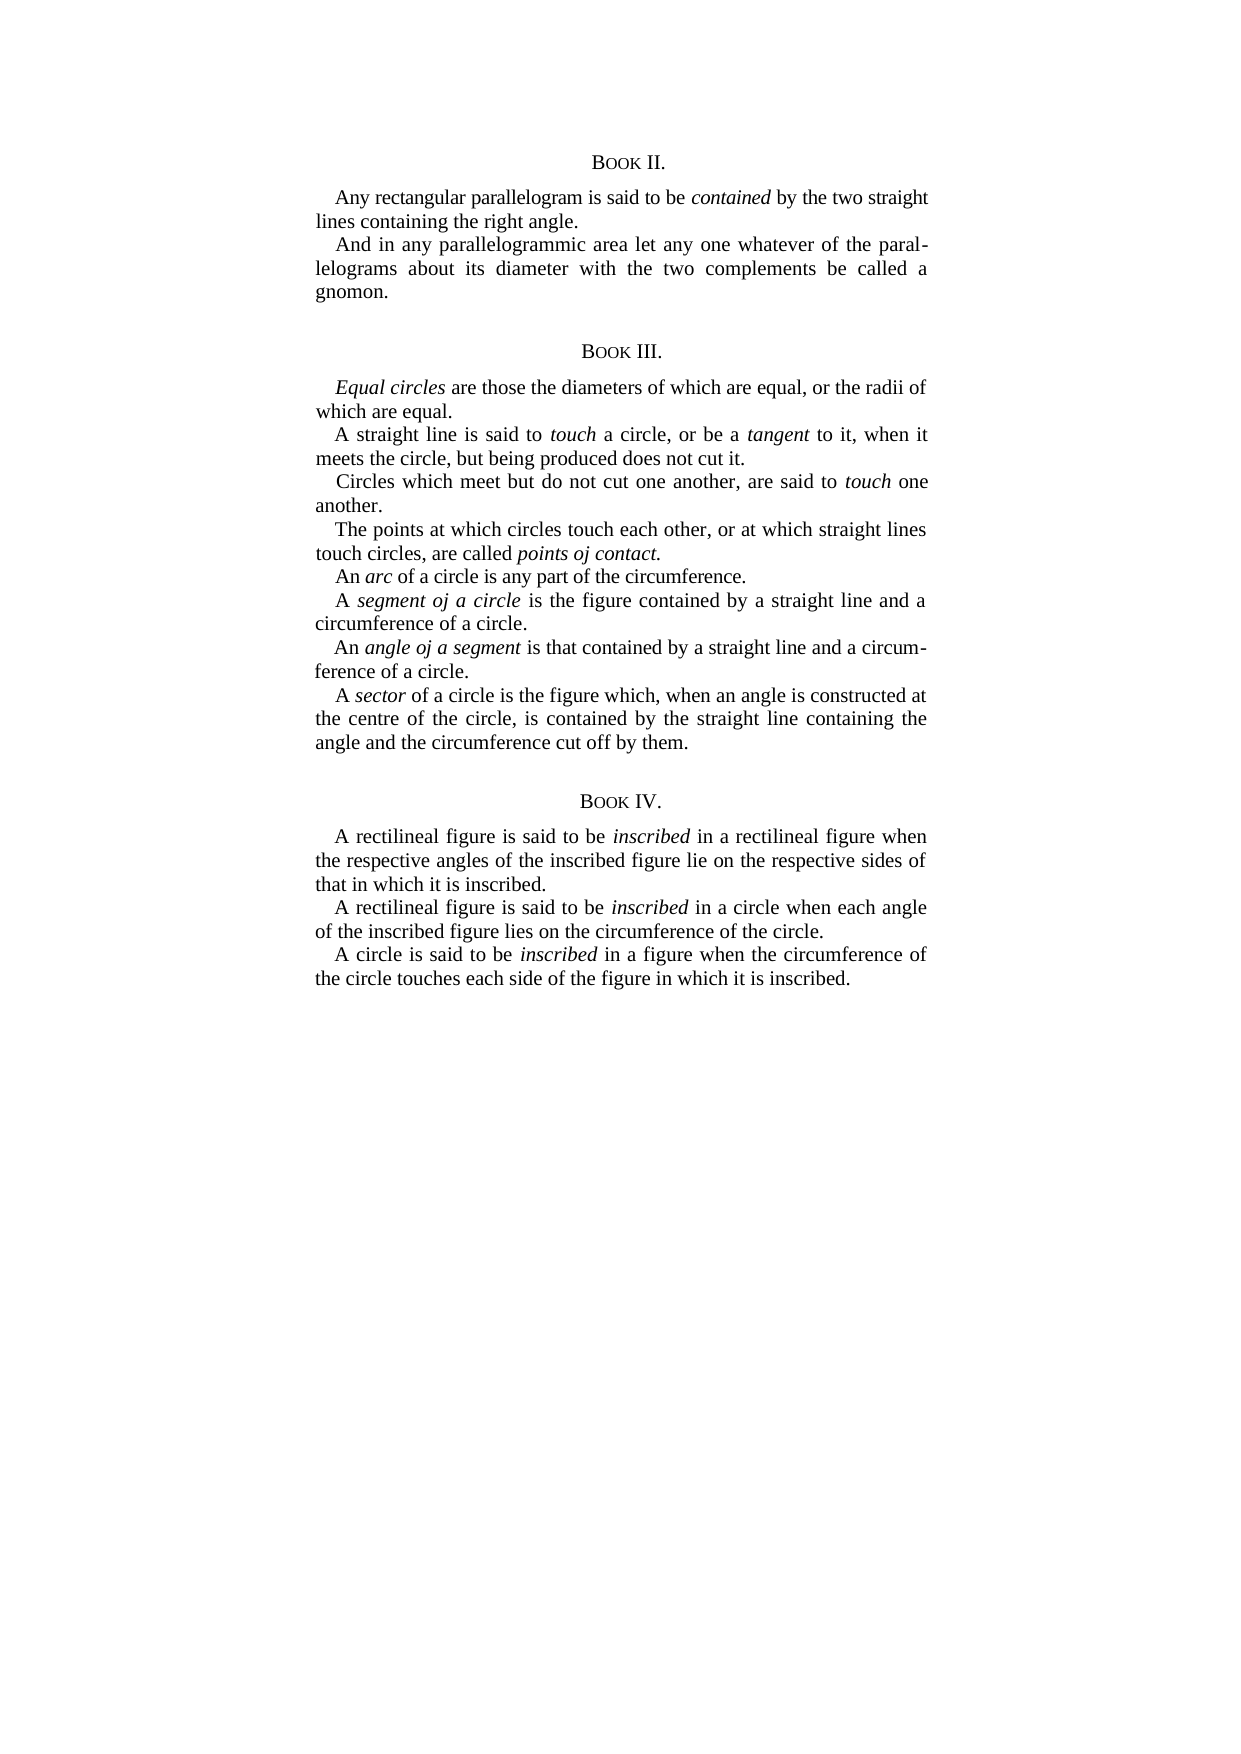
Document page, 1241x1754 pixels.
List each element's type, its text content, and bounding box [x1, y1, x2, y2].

text A rectilineal figure is said to be inscribed in a rectilineal figure when the respective angles of the inscribed figure lie on the respective sides of that in which it is inscribed. [315, 825, 927, 896]
text A rectilineal figure is said to be inscribed in a circle when each angle of the inscribed figure lies on the circumference of the circle. [315, 896, 927, 943]
text Book II. [317, 150, 920, 174]
text An arc of a circle is any part of the circumference. [335, 565, 928, 588]
text Equal circles are those the diameters of which are equal, or the radii of which are equal. [316, 376, 927, 423]
text And in any parallelogrammic area let any one whatever of the parallelograms about its diameter with the two complements be called a gnomon. [315, 233, 928, 304]
text A circle is said to be inscribed in a figure when the circumference of the circle touches each side of the figure in which it is inscribed. [315, 943, 927, 990]
text The points at which circles touch each other, or at which straight lines touch circles, are called points oj contact. [316, 518, 927, 565]
text An angle oj a segment is that contained by a straight line and a circumference of a circle. [314, 636, 927, 683]
text Book III. [315, 339, 928, 363]
text Book IV. [314, 788, 927, 813]
text A segment oj a circle is the figure contained by a straight line and a circumference of a circle. [315, 588, 927, 635]
text A sector of a circle is the figure which, when an angle is constructed at the centre of the circle, is contained by the straight line containing the angle and the circumference cut off by them. [315, 683, 928, 754]
text A straight line is said to touch a circle, or be a tangent to it, when it meets the circle, but being produced does not cut it. [316, 423, 928, 470]
text Circles which meet but do not cut one another, are said to touch one another. [315, 470, 928, 517]
text Any rectangular parallelogram is said to be contained by the two straight lines containing the right angle. [316, 186, 928, 233]
